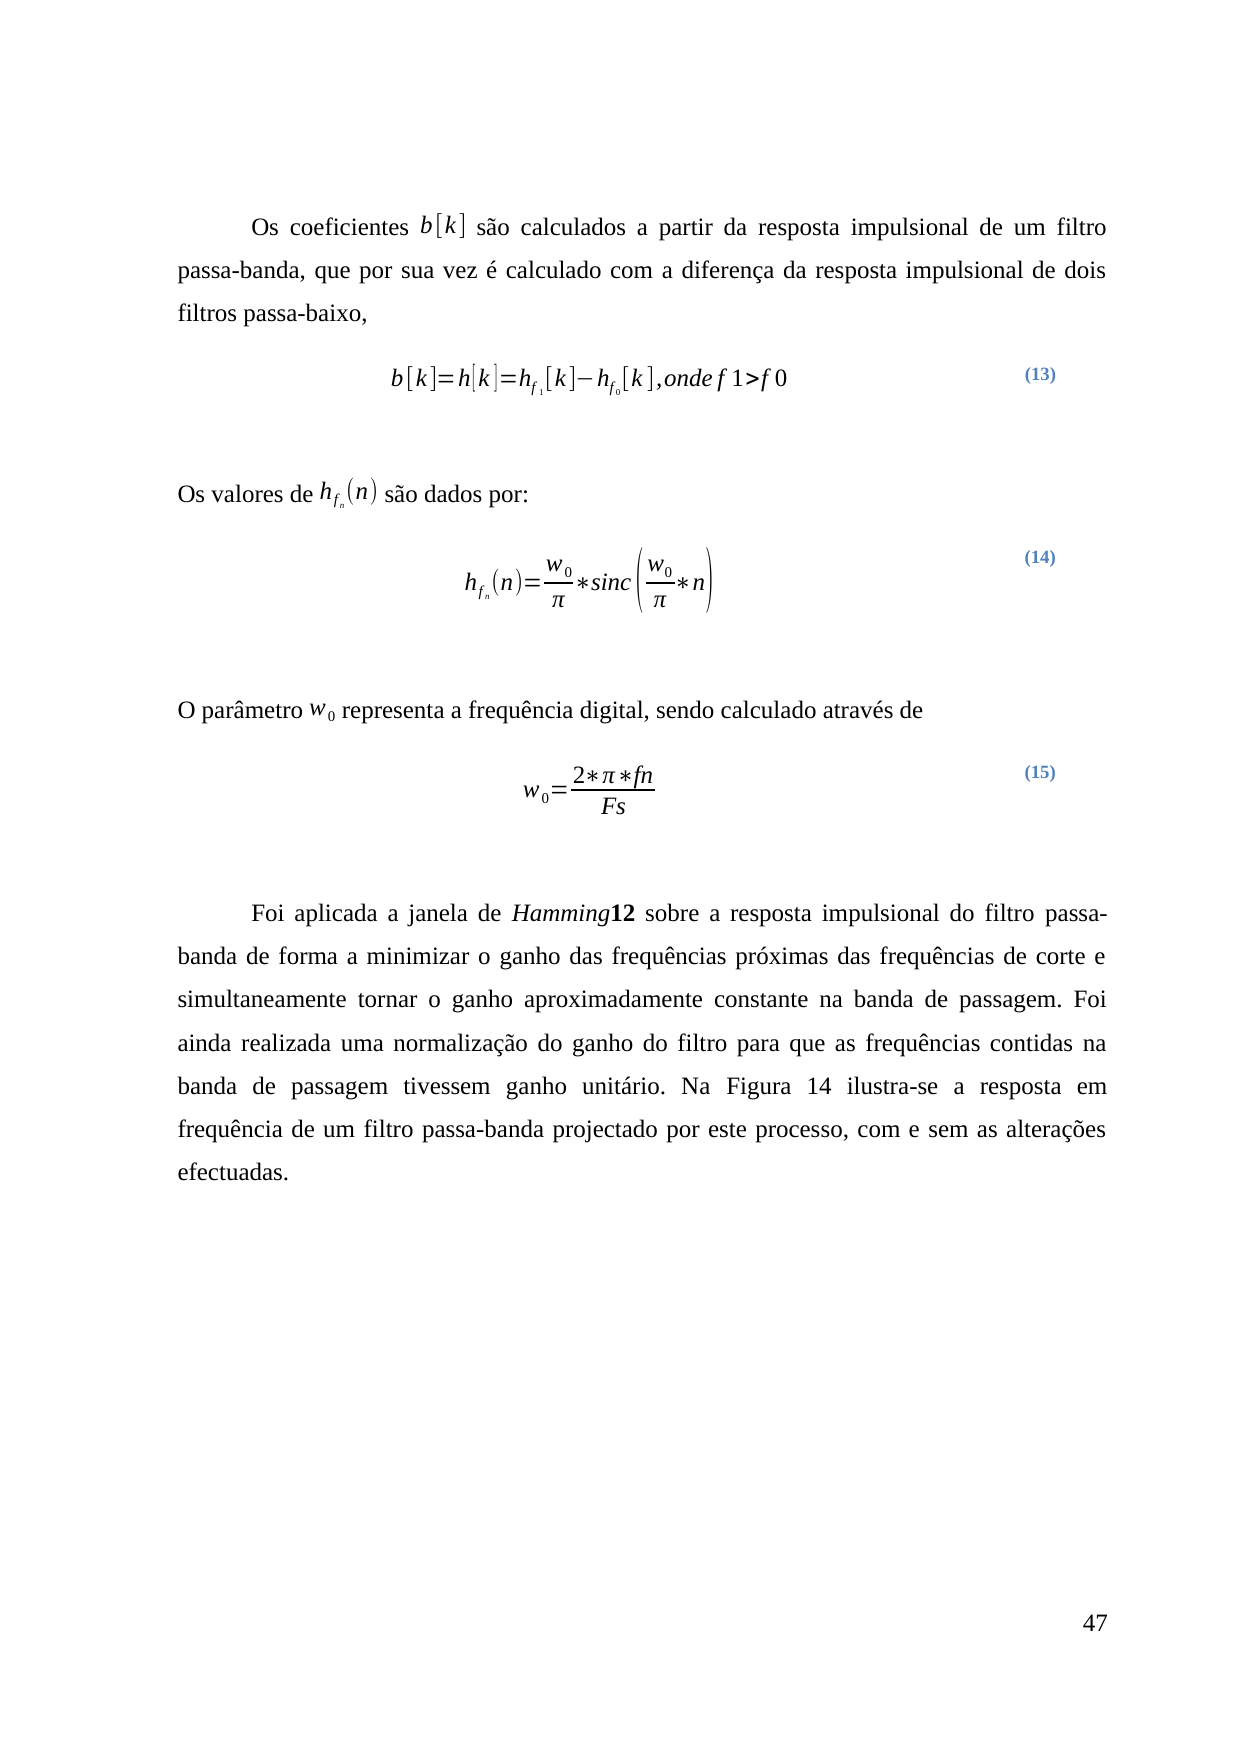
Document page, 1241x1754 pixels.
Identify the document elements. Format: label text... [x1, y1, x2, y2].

table_header [167, 363, 1013, 411]
table_header [167, 546, 1013, 629]
text Foi aplicada a janela de Hamming sobre a resposta impulsional do filtro passa-banda de forma a minimizar o ganho das frequências próximas das frequências de corte e simultaneamente tornar o ganho aproximadamente constante na banda de passagem. Foi ainda realizada uma normalização do ganho do filtro para que as frequências contidas na banda de passagem tivessem ganho unitário. Na Figura 14 ilustra-se a resposta em frequência de um filtro passa-banda projectado por este processo, com e sem as alterações efectuadas. [177, 898, 1107, 1186]
text O parâmetro representa a frequência digital, sendo calculado através de [177, 694, 1107, 725]
table_header [167, 761, 1013, 833]
text Os valores de são dados por: [177, 476, 1107, 510]
text Os coeficientes são calculados a partir da resposta impulsional de um filtro passa-banda, que por sua vez é calculado com a diferença da resposta impulsional de dois filtros passa-baixo, [177, 212, 1107, 327]
